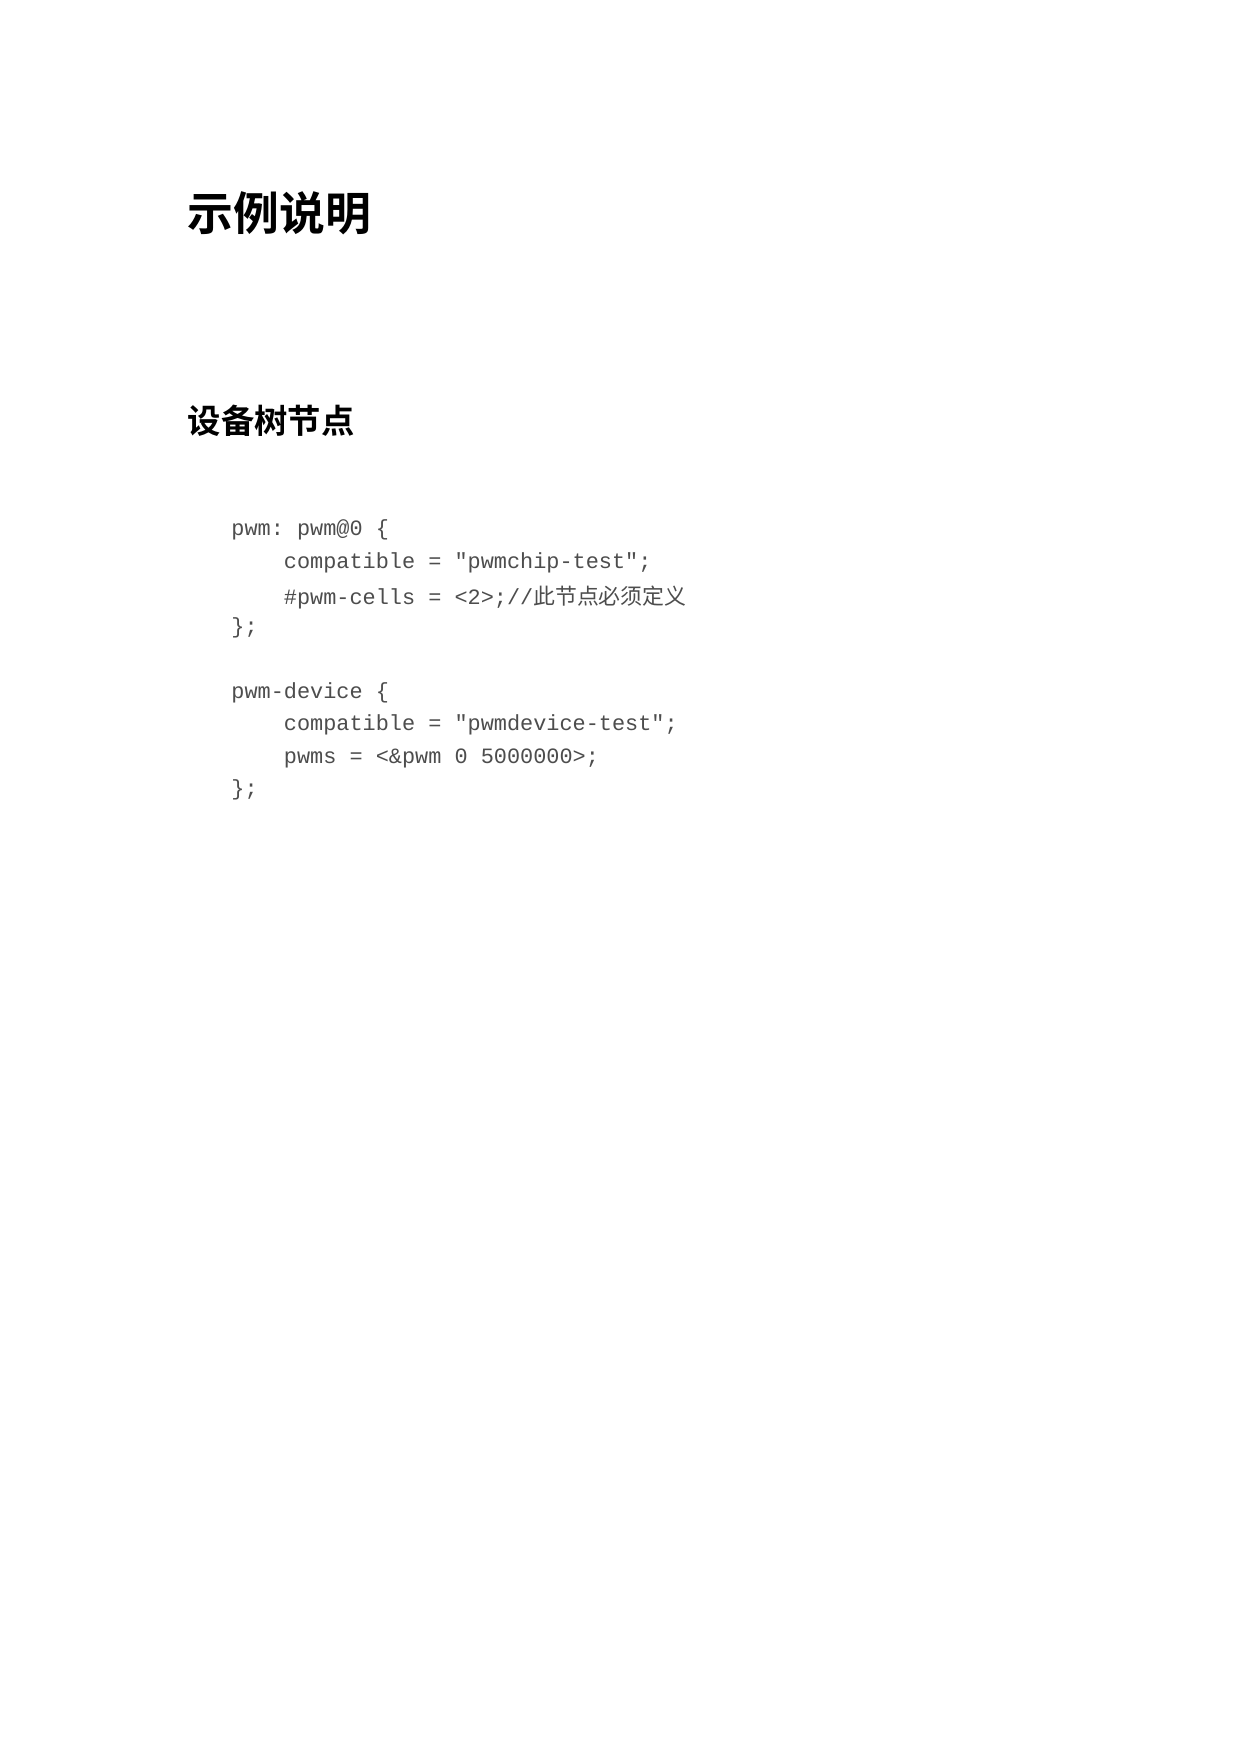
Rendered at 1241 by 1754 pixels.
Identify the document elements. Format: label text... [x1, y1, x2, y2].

subtitle 示例说明 [187, 162, 1053, 259]
text compatible = "pwmdevice-test"; [187, 708, 1053, 741]
text compatible = "pwmchip-test"; [187, 546, 1053, 578]
text #pwm-cells = <2>;//此节点必须定义 [187, 578, 1053, 611]
text pwm-device { [187, 676, 1053, 708]
text pwms = <&pwm 0 5000000>; [187, 741, 1053, 773]
text pwm: pwm@0 { [187, 513, 1053, 546]
text }; [187, 611, 1053, 643]
text }; [187, 773, 1053, 806]
subtitle 设备树节点 [187, 387, 1053, 452]
